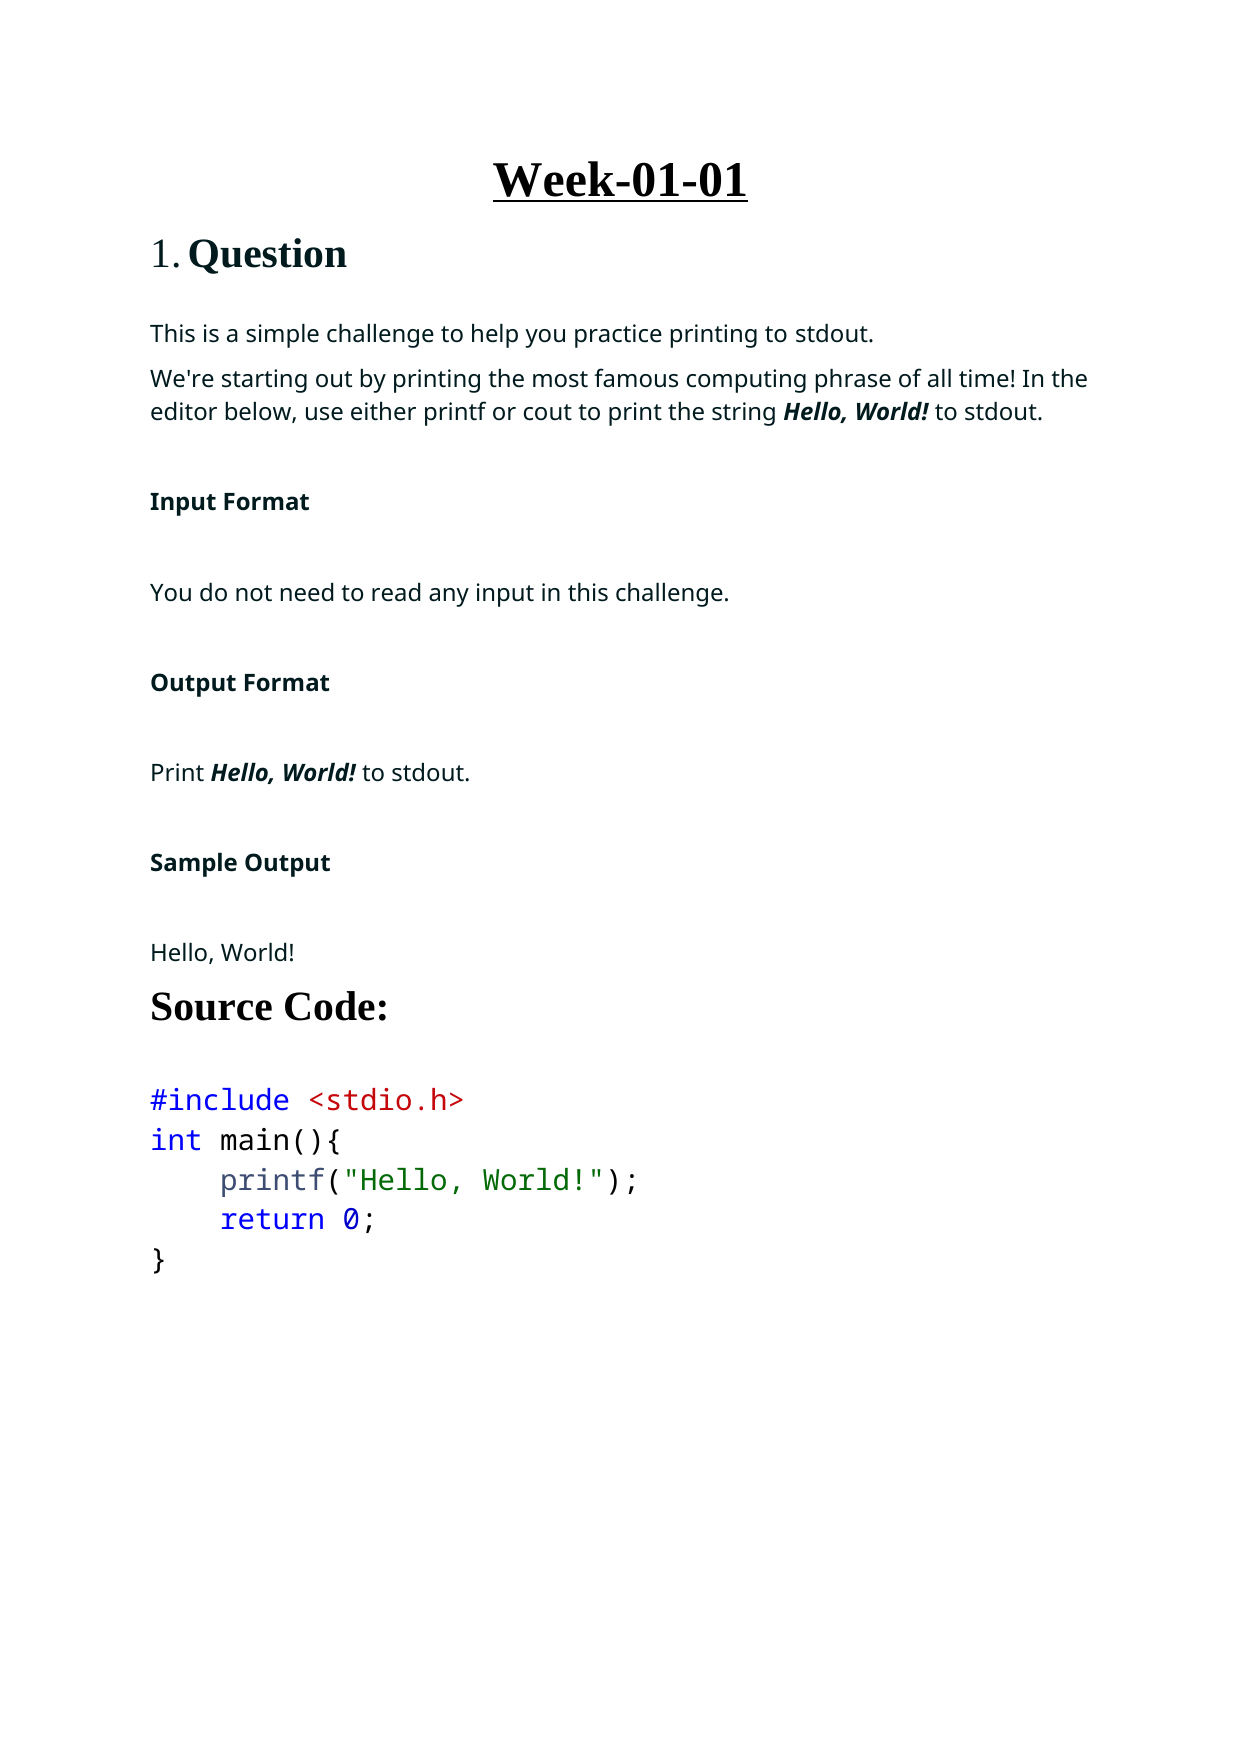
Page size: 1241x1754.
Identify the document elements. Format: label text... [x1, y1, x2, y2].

text printf("Hello, World!"); [150, 1159, 1090, 1198]
text } [150, 1238, 1090, 1278]
text Sample Output [150, 846, 1090, 878]
text You do not need to read any input in this challenge. [150, 575, 1090, 608]
text #include <stdio.h> [150, 1079, 1090, 1119]
text Source Code: [150, 981, 1090, 1029]
text Output Format [150, 666, 1090, 698]
list Question [150, 229, 1090, 305]
text Week-01-01 [150, 150, 1090, 207]
text We're starting out by printing the most famous computing phrase of all time! In the editor below, use either printf or cout to print the string Hello, World! to stdout. [150, 362, 1090, 427]
text int main(){ [150, 1119, 1090, 1159]
text Print Hello, World! to stdout. [150, 756, 1090, 788]
text This is a simple challenge to help you practice printing to stdout. [150, 317, 1090, 350]
text Input Format [150, 485, 1090, 518]
text Hello, World! [150, 936, 1090, 969]
text return 0; [150, 1198, 1090, 1238]
